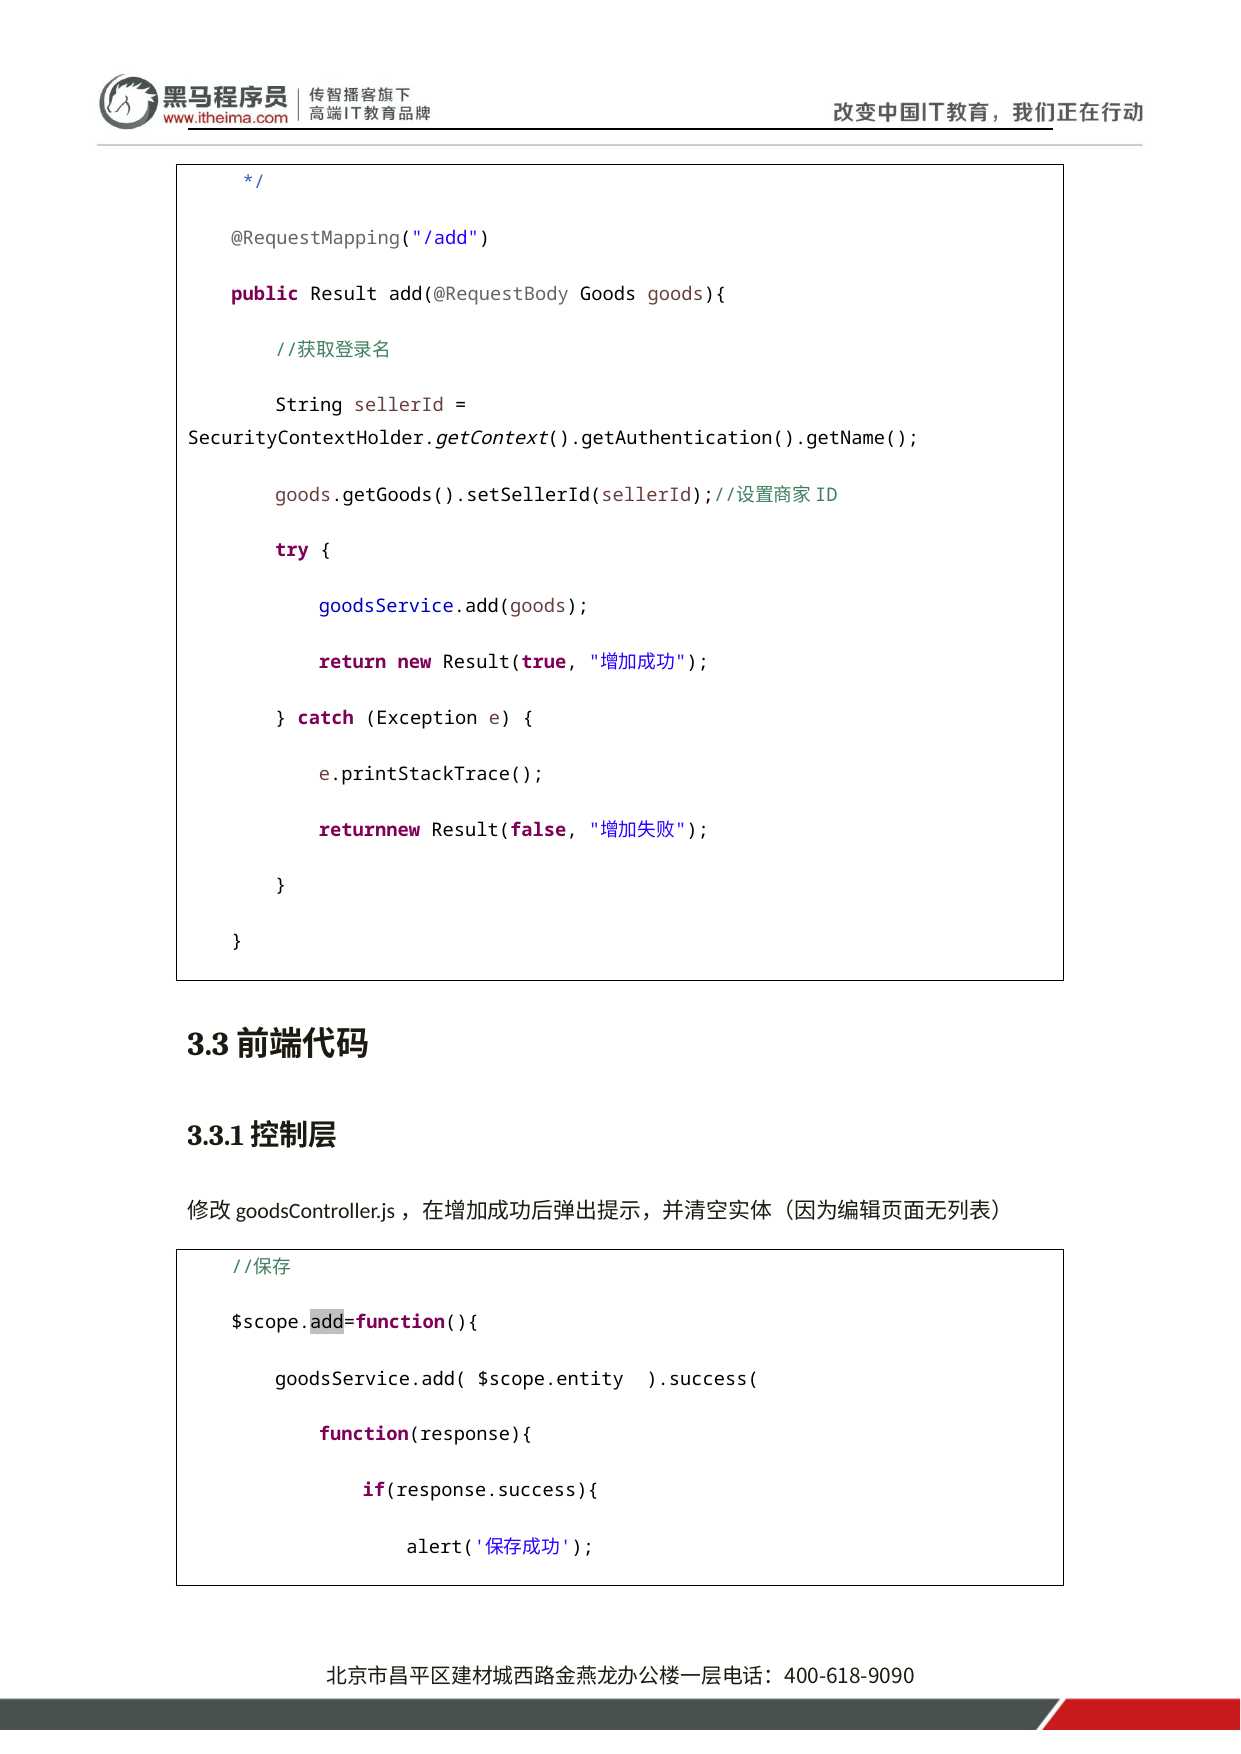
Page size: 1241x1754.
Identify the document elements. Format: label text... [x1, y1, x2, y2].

picture [0, 3, 1241, 153]
picture [0, 1639, 1241, 1730]
subtitle 3.3.1控制层 [187, 1100, 1053, 1165]
subtitle 3.3前端代码 [187, 1008, 1053, 1073]
text 修改goodsController.js ，在增加成功后弹出提示，并清空实体（因为编辑页面无列表） [187, 1192, 1053, 1225]
